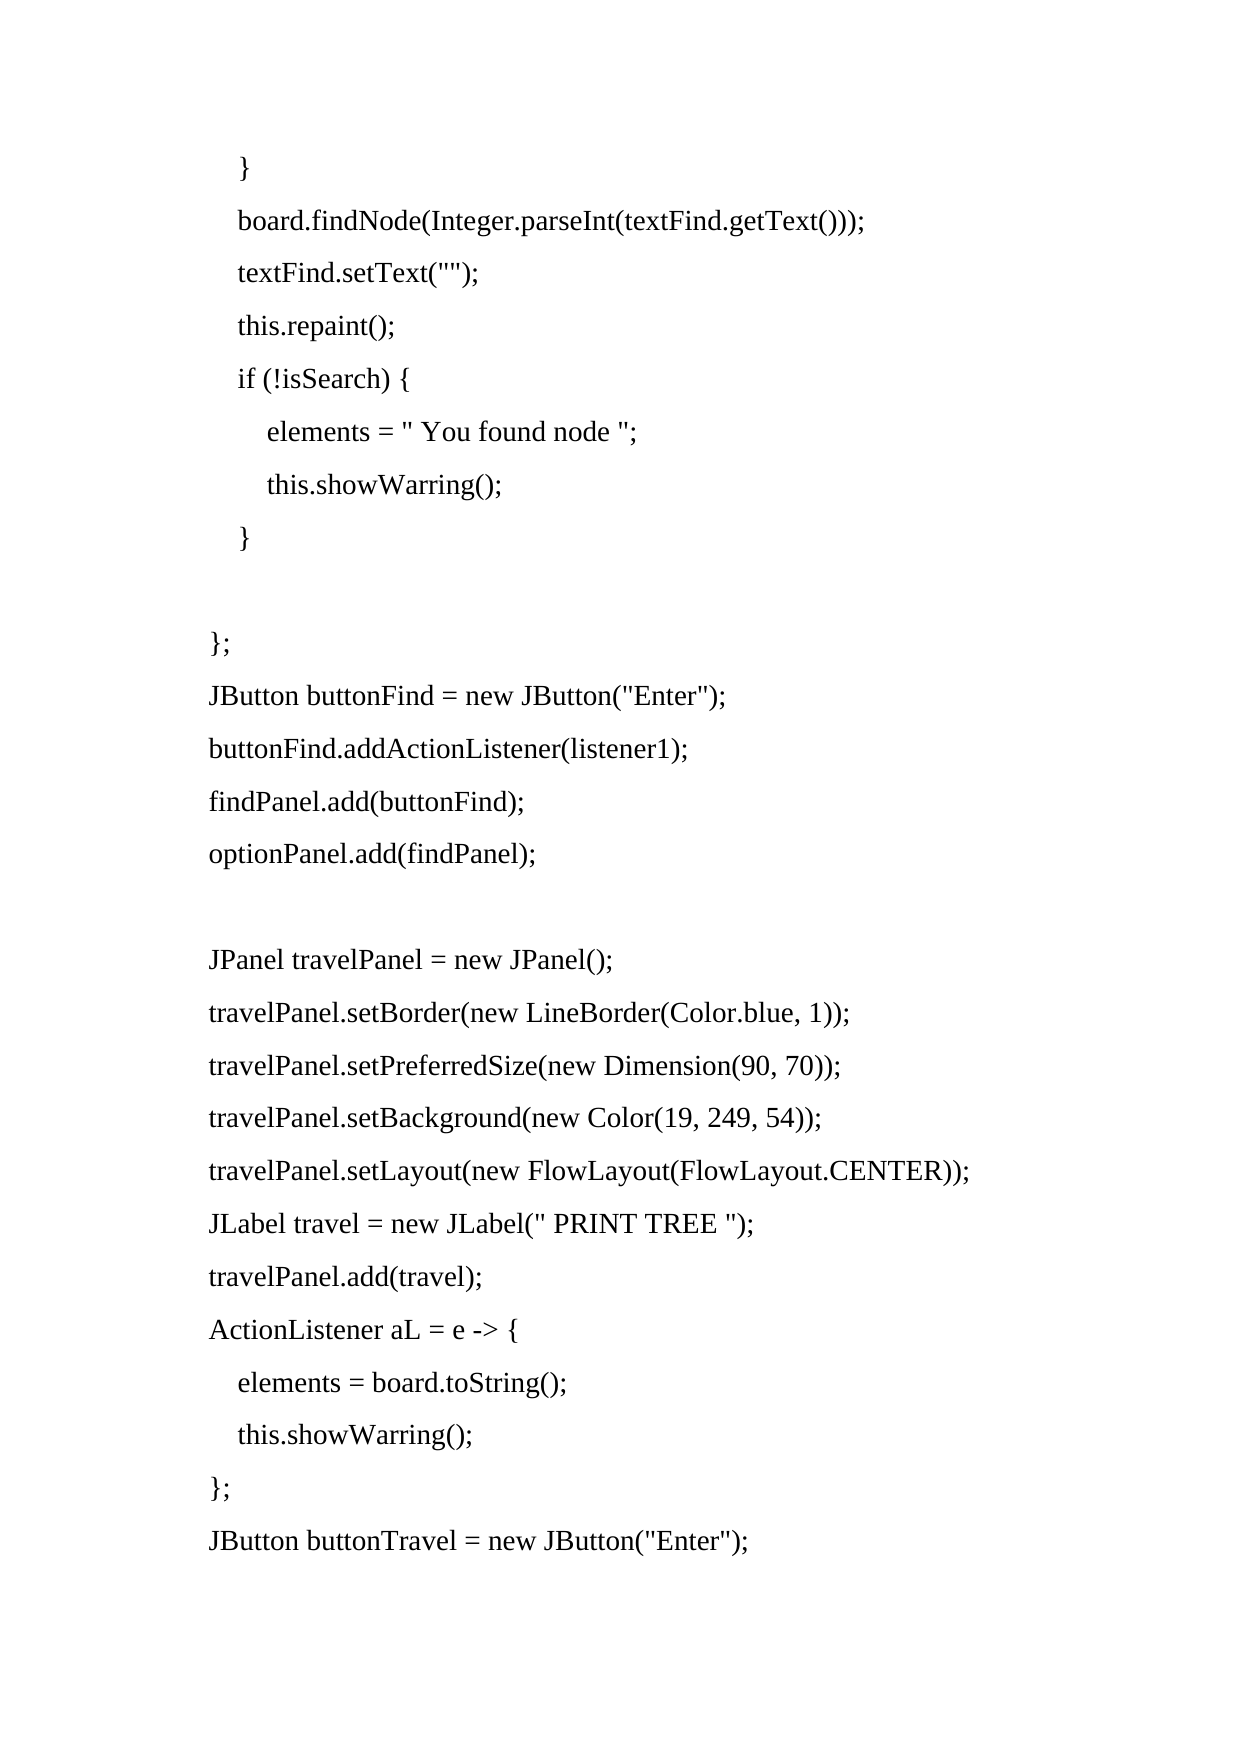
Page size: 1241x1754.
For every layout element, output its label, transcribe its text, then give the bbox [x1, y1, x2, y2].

text travelPanel.setLayout(new FlowLayout(FlowLayout.CENTER)); [150, 1153, 1090, 1187]
text findPanel.add(buttonFind); [150, 784, 1090, 817]
text travelPanel.add(travel); [150, 1259, 1090, 1293]
text ActionListener aL = e -> { [150, 1312, 1090, 1345]
text JButton buttonFind = new JButton("Enter"); [150, 678, 1090, 712]
text } [150, 150, 1090, 183]
text buttonFind.addActionListener(listener1); [150, 731, 1090, 764]
text JPanel travelPanel = new JPanel(); [150, 942, 1090, 976]
text optionPanel.add(findPanel); [150, 837, 1090, 870]
text elements = " You found node "; [150, 414, 1090, 448]
text }; [150, 1470, 1090, 1504]
text JButton buttonTravel = new JButton("Enter"); [150, 1523, 1090, 1557]
text this.showWarring(); [150, 467, 1090, 500]
text travelPanel.setBorder(new LineBorder(Color.blue, 1)); [150, 995, 1090, 1028]
text textFind.setText(""); [150, 256, 1090, 289]
text } [150, 520, 1090, 553]
text travelPanel.setBackground(new Color(19, 249, 54)); [150, 1101, 1090, 1134]
text }; [150, 625, 1090, 659]
text board.findNode(Integer.parseInt(textFind.getText())); [150, 203, 1090, 236]
text travelPanel.setPreferredSize(new Dimension(90, 70)); [150, 1048, 1090, 1081]
text if (!isSearch) { [150, 361, 1090, 395]
text JLabel travel = new JLabel(" PRINT TREE "); [150, 1206, 1090, 1240]
text this.repaint(); [150, 308, 1090, 342]
text this.showWarring(); [150, 1417, 1090, 1451]
text elements = board.toString(); [150, 1365, 1090, 1398]
